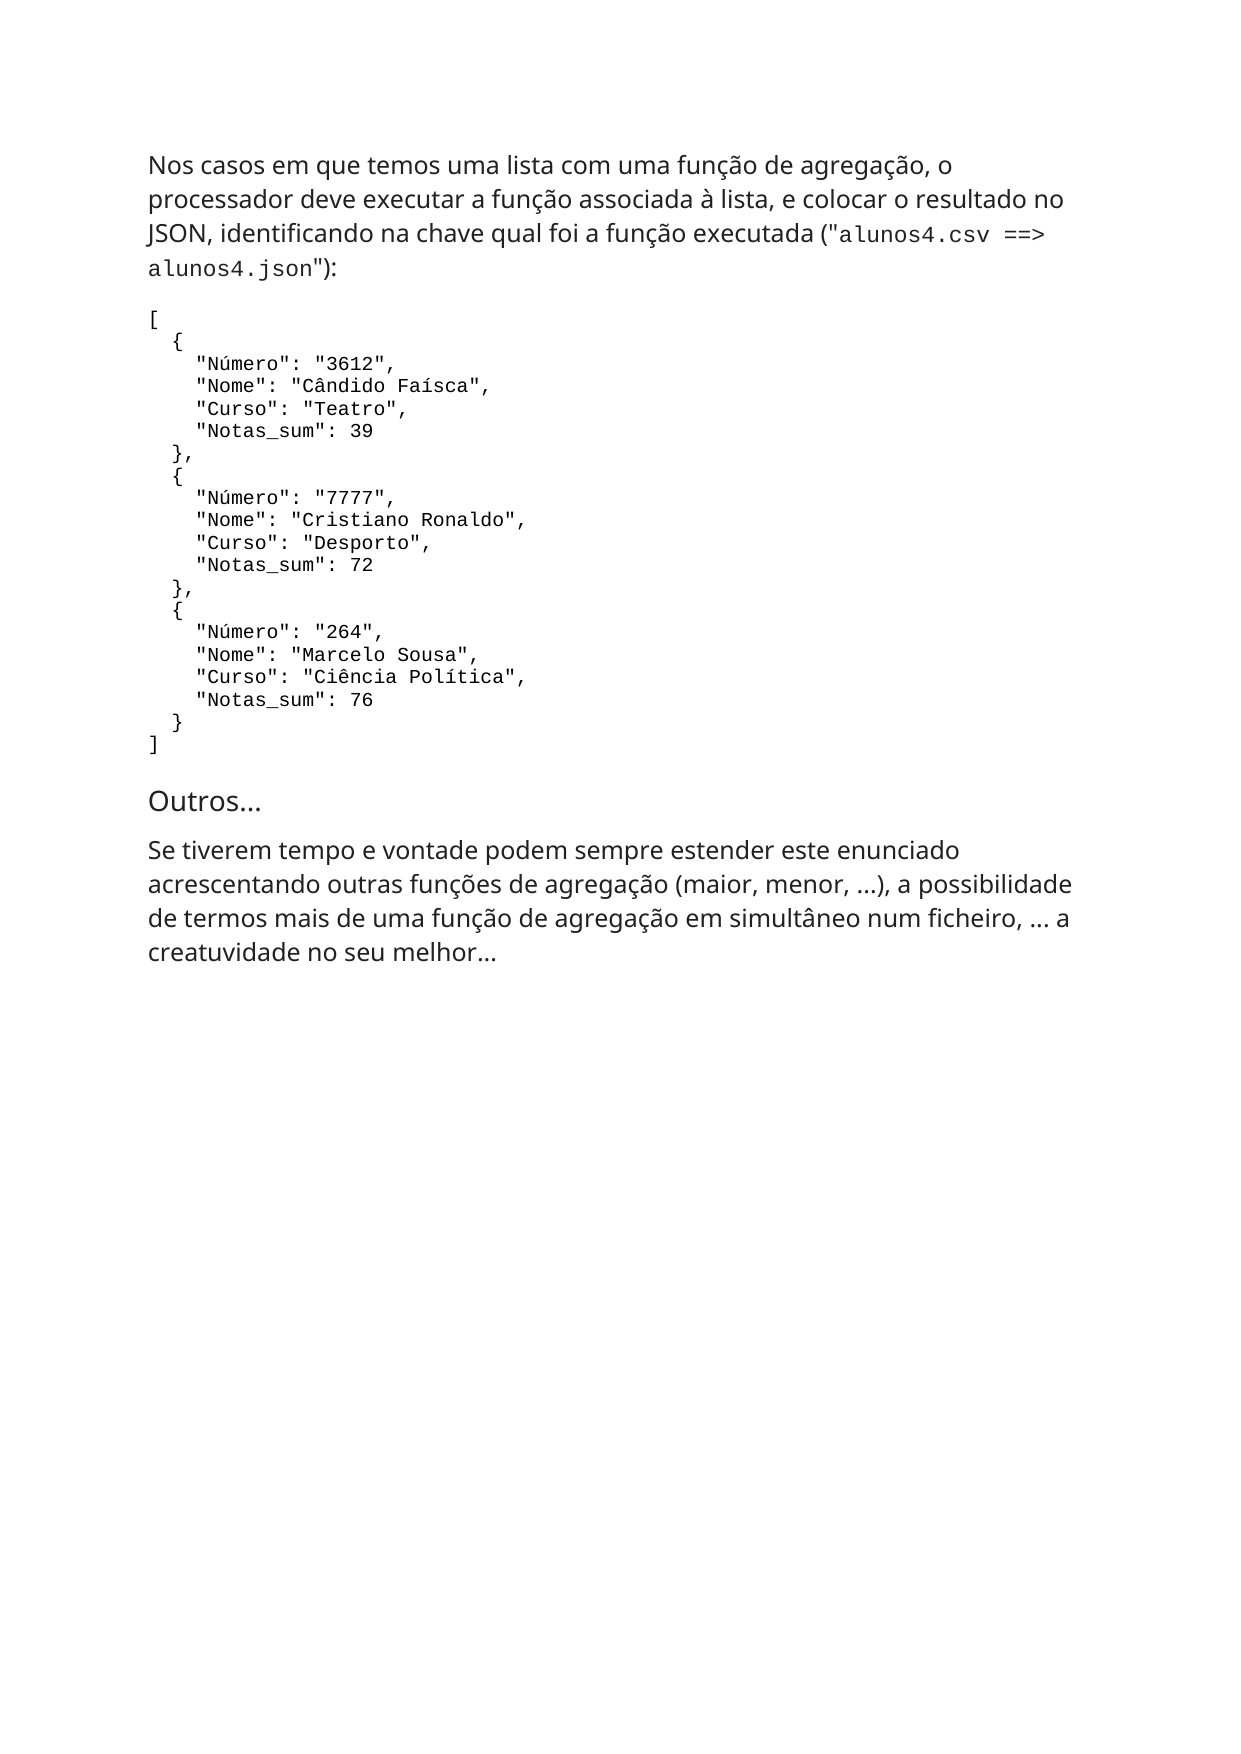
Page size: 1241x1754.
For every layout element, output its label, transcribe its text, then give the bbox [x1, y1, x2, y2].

text Nos casos em que temos uma lista com uma função de agregação, o processador deve executar a função associada à lista, e colocar o resultado no JSON, identificando na chave qual foi a função executada ("alunos4.csv ==> alunos4.json"): [148, 148, 1093, 284]
text [ { "Número": "3612", "Nome": "Cândido Faísca", "Curso": "Teatro", "Notas_sum": 39 }, { "Número": "7777", "Nome": "Cristiano Ronaldo", "Curso": "Desporto", "Notas_sum": 72 }, { "Número": "264", "Nome": "Marcelo Sousa", "Curso": "Ciência Política", "Notas_sum": 76 } ] [148, 309, 1093, 757]
text Outros... [148, 782, 1093, 820]
text Se tiverem tempo e vontade podem sempre estender este enunciado acrescentando outras funções de agregação (maior, menor, ...), a possibilidade de termos mais de uma função de agregação em simultâneo num ficheiro, ... a creatuvidade no seu melhor... [148, 833, 1093, 969]
